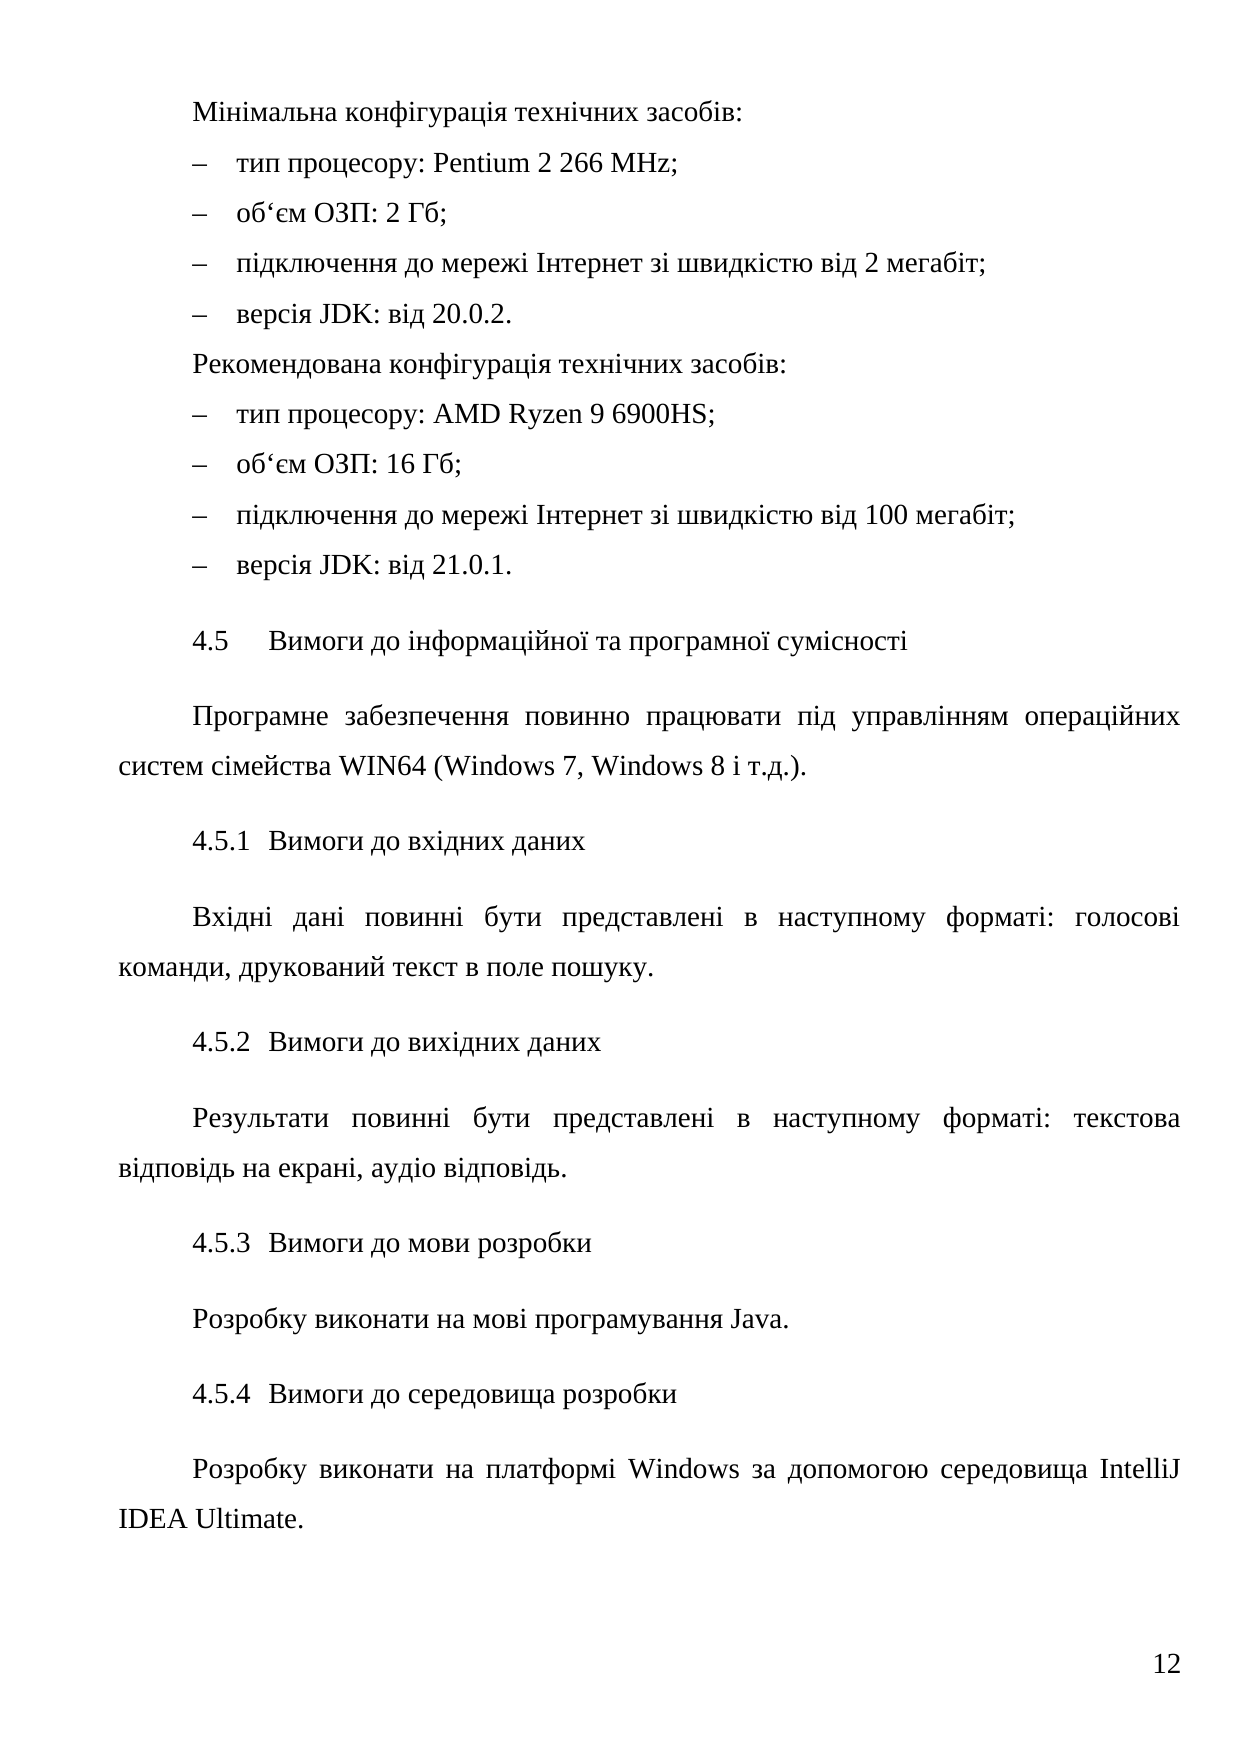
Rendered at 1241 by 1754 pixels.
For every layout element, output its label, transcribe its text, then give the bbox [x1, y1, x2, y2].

list тип процесору: AMD Ryzen 9 6900HS; [192, 396, 1181, 430]
text Розробку виконати на мові програмування Java. [118, 1301, 1181, 1334]
list версія JDK: від 20.0.2. [192, 296, 1181, 329]
list версія JDK: від 21.0.1. [192, 547, 1181, 581]
text Мінімальна конфігурація технічних засобів: [118, 94, 1181, 128]
text Розробку виконати на платформі Windows за допомогою середовища IntelliJ IDEA Ultimate. [118, 1451, 1181, 1535]
list тип процесору: Pentium 2 266 MHz; [192, 145, 1181, 178]
text Рекомендована конфігурація технічних засобів: [118, 346, 1181, 379]
list підключення до мережі Інтернет зі швидкістю від 2 мегабіт; [192, 245, 1181, 279]
text Вхідні дані повинні бути представлені в наступному форматі: голосові команди, друкований текст в поле пошуку. [118, 899, 1181, 983]
subtitle Вимоги до середовища розробки [118, 1376, 1181, 1409]
list об‘єм ОЗП: 16 Гб; [192, 447, 1181, 480]
subtitle Вимоги до інформаційної та програмної сумісності [118, 623, 1181, 656]
subtitle Вимоги до вхідних даних [118, 823, 1181, 857]
subtitle Вимоги до мови розробки [118, 1225, 1181, 1259]
text Результати повинні бути представлені в наступному форматі: текстова відповідь на екрані, аудіо відповідь. [118, 1100, 1181, 1184]
list об‘єм ОЗП: 2 Гб; [192, 195, 1181, 229]
list підключення до мережі Інтернет зі швидкістю від 100 мегабіт; [192, 497, 1181, 531]
subtitle Вимоги до вихідних даних [118, 1024, 1181, 1058]
text Програмне забезпечення повинно працювати під управлінням операційних систем сімейства WIN64 (Windows 7, Windows 8 і т.д.). [118, 698, 1181, 782]
